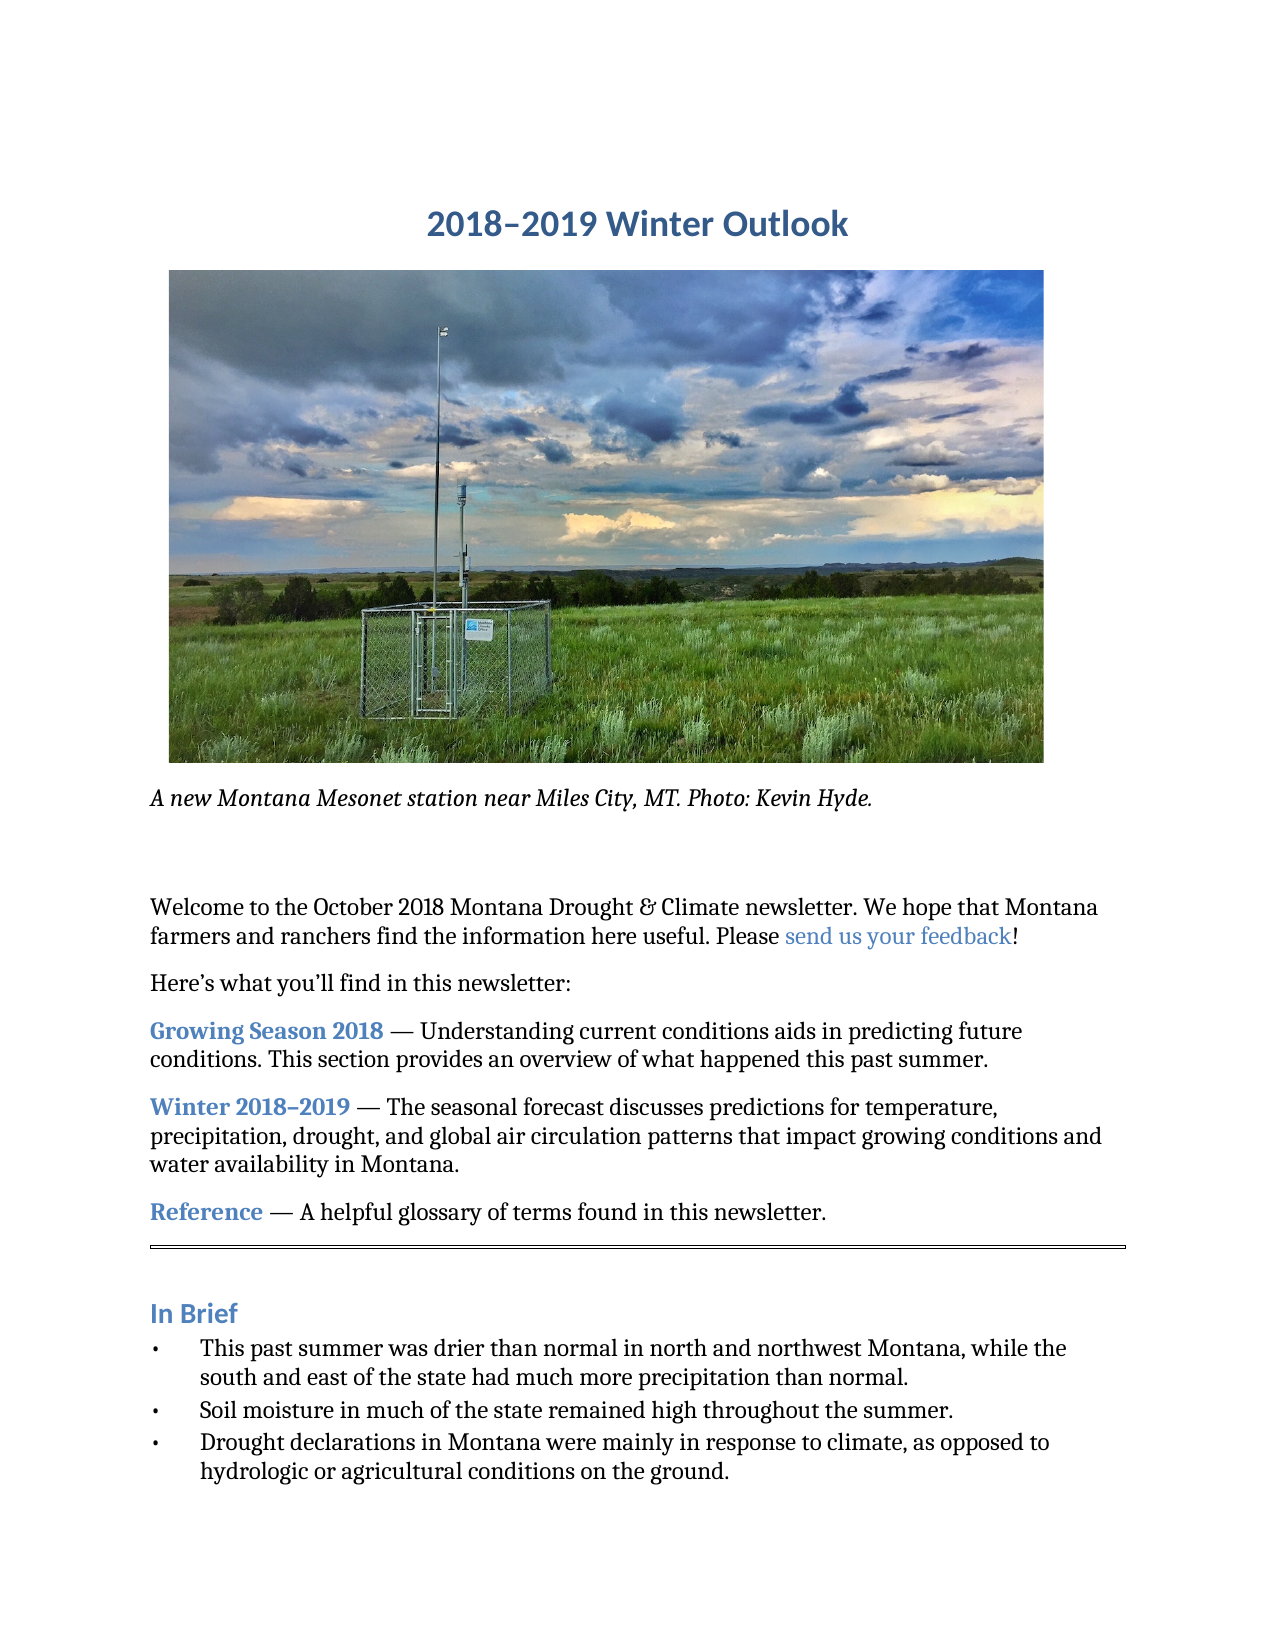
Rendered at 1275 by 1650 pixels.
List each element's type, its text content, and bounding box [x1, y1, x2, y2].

text Here’s what you’ll find in this newsletter: [150, 969, 1125, 998]
text Welcome to the October 2018 Montana Drought & Climate newsletter. We hope that Montana farmers and ranchers find the information here useful. Please send us your feedback! [150, 893, 1125, 950]
text Winter 2018–2019 — The seasonal forecast discusses predictions for temperature, precipitation, drought, and global air circulation patterns that impact growing conditions and water availability in Montana. [150, 1093, 1125, 1179]
picture [168, 270, 1044, 763]
list Drought declarations in Montana were mainly in response to climate, as opposed to hydrologic or agricultural conditions on the ground. [150, 1428, 1125, 1486]
text Growing Season 2018 — Understanding current conditions aids in predicting future conditions. This section provides an overview of what happened this past summer. [150, 1017, 1125, 1074]
text Reference — A helpful glossary of terms found in this newsletter. [150, 1198, 1125, 1227]
subtitle In Brief [150, 1295, 1125, 1331]
list This past summer was drier than normal in north and northwest Montana, while the south and east of the state had much more precipitation than normal. [150, 1334, 1125, 1392]
text A new Montana Mesonet station near Miles City, MT. Photo: Kevin Hyde. [150, 784, 1125, 813]
list Soil moisture in much of the state remained high throughout the summer. [150, 1396, 1125, 1424]
title 2018–2019 Winter Outlook [150, 200, 1125, 246]
